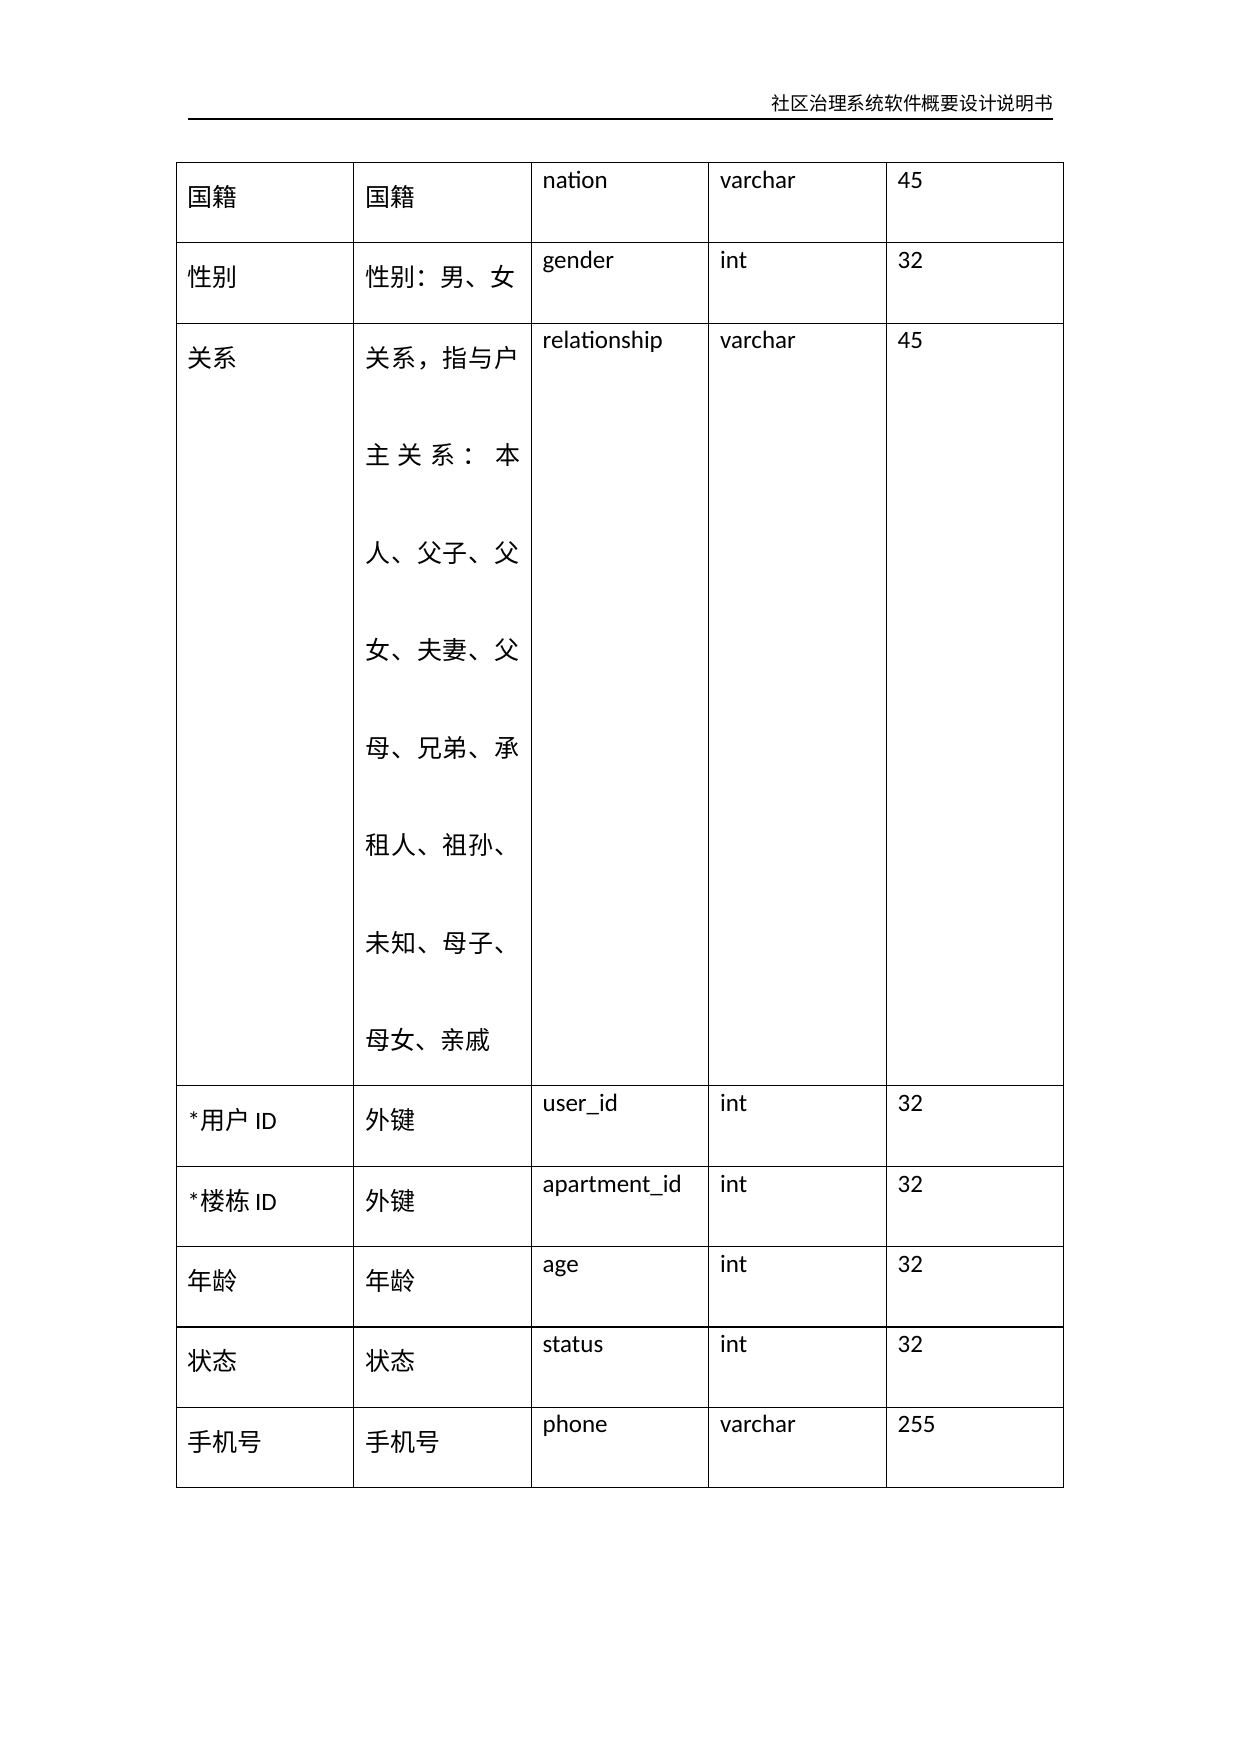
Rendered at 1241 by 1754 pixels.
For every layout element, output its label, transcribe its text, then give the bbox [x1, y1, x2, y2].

table_cell 32 [887, 1328, 1063, 1407]
table_cell 关系 [177, 324, 353, 1085]
table_cell 状态 [177, 1328, 353, 1407]
table_cell gender [532, 243, 708, 323]
table_cell int [709, 243, 886, 323]
table_cell 32 [887, 1167, 1063, 1246]
table_cell user_id [532, 1086, 708, 1166]
table_cell nation [532, 163, 708, 242]
table_cell varchar [709, 324, 886, 1085]
table_cell phone [532, 1408, 708, 1487]
table_cell 关系，指与户主关系：本人、父子、父女、夫妻、父母、兄弟、承租人、祖孙、未知、母子、母女、亲戚 [354, 324, 531, 1085]
table_cell 32 [887, 1086, 1063, 1166]
table_cell 外键 [354, 1086, 531, 1166]
table_cell 国籍 [354, 163, 531, 242]
table_cell 国籍 [177, 163, 353, 242]
table_cell *楼栋ID [177, 1167, 353, 1246]
table_cell *用户ID [177, 1086, 353, 1166]
table_cell 外键 [354, 1167, 531, 1246]
table_cell 255 [887, 1408, 1063, 1487]
table_cell relationship [532, 324, 708, 1085]
table_cell varchar [709, 1408, 886, 1487]
table_cell apartment_id [532, 1167, 708, 1246]
table_cell 年龄 [354, 1247, 531, 1326]
table_cell 状态 [354, 1328, 531, 1407]
table_cell int [709, 1247, 886, 1326]
table_cell 性别 [177, 243, 353, 323]
table_cell varchar [709, 163, 886, 242]
table_cell 性别：男、女 [354, 243, 531, 323]
table_cell 45 [887, 163, 1063, 242]
table_cell int [709, 1167, 886, 1246]
table_cell status [532, 1328, 708, 1407]
table_cell age [532, 1247, 708, 1326]
table_cell 手机号 [177, 1408, 353, 1487]
table_cell 32 [887, 243, 1063, 323]
table_cell 年龄 [177, 1247, 353, 1326]
table_cell int [709, 1328, 886, 1407]
table_cell 32 [887, 1247, 1063, 1326]
table_cell int [709, 1086, 886, 1166]
table_cell 45 [887, 324, 1063, 1085]
table_cell 手机号 [354, 1408, 531, 1487]
